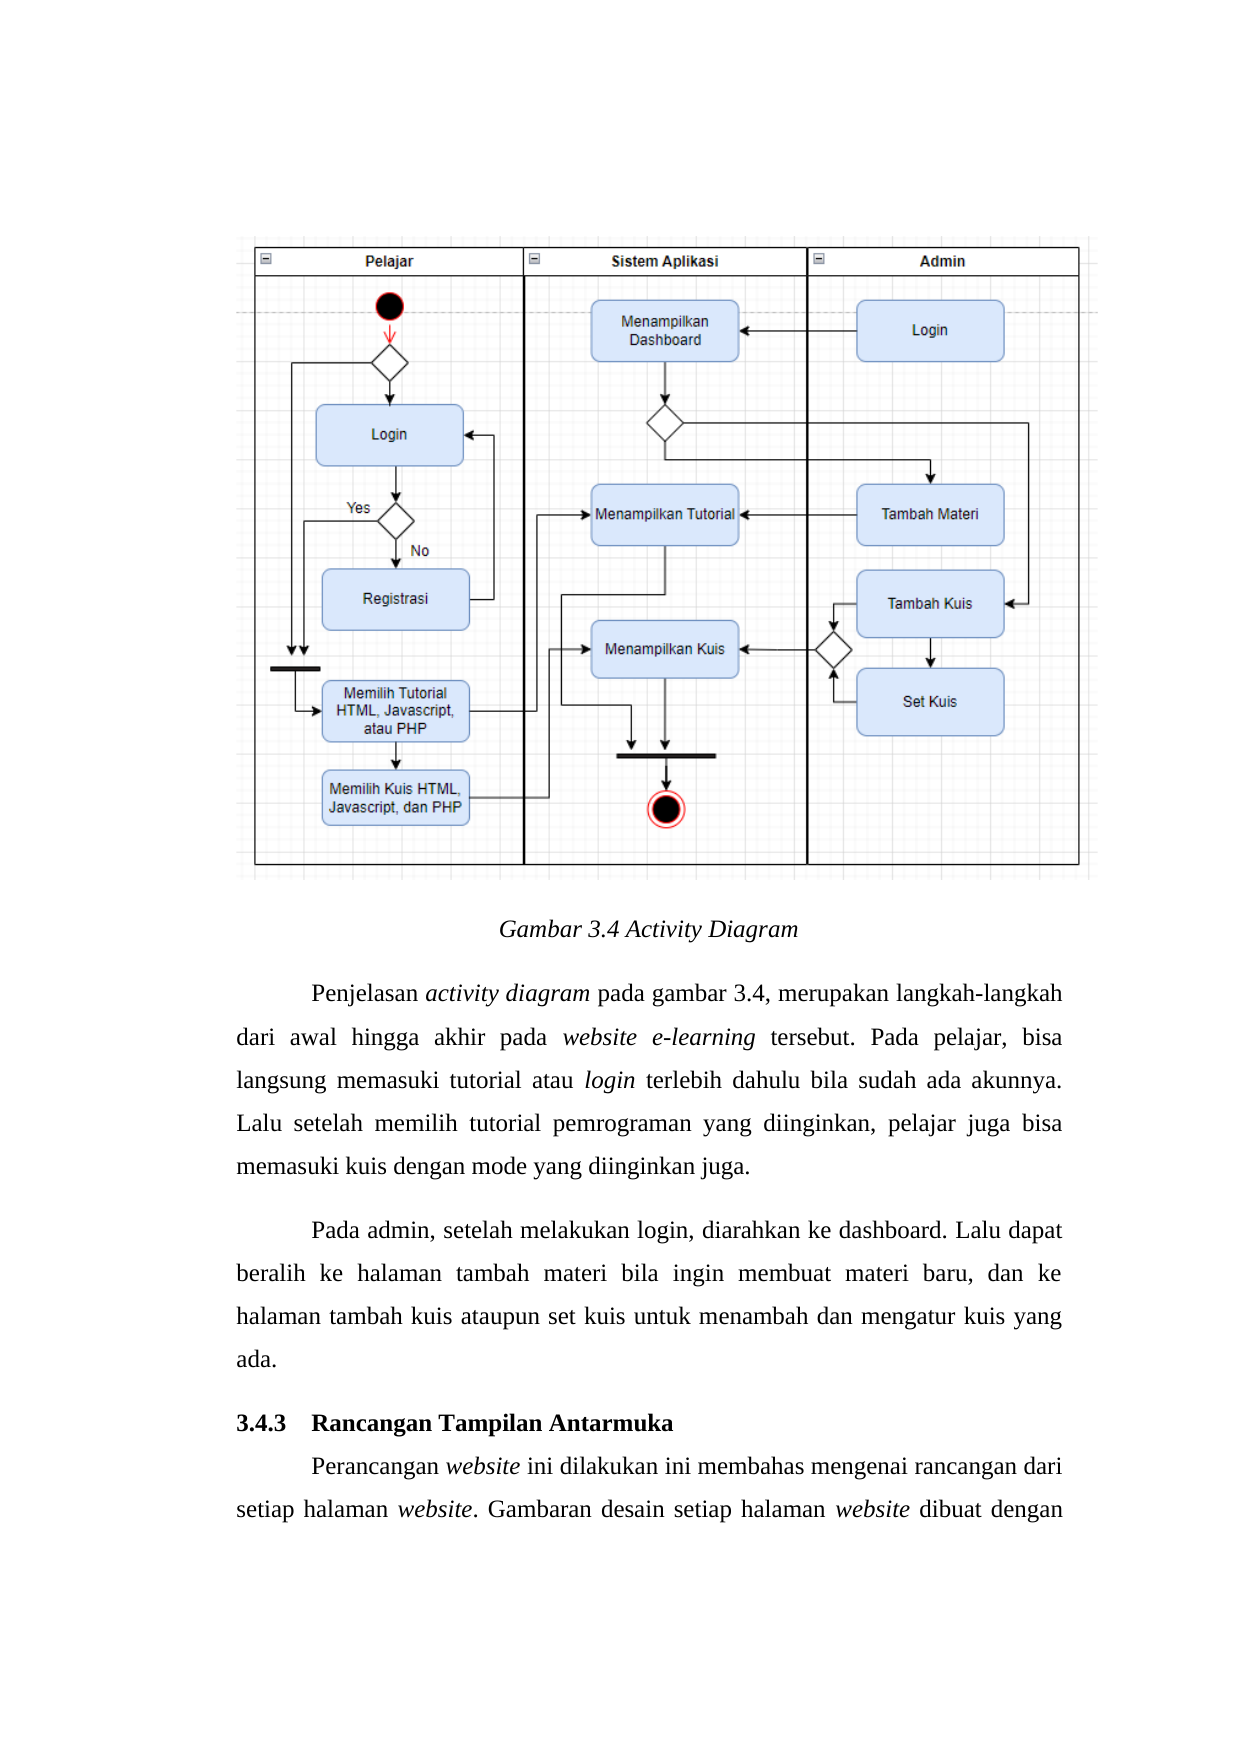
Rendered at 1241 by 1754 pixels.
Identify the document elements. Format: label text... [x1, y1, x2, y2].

text Pada admin, setelah melakukan login, diarahkan ke dashboard. Lalu dapat beralih ke halaman tambah materi bila ingin membuat materi baru, dan ke halaman tambah kuis ataupun set kuis untuk menambah dan mengatur kuis yang ada. [236, 1215, 1063, 1373]
text 3.4.3 Rancangan Tampilan Antarmuka [236, 1408, 1063, 1437]
picture [236, 236, 1098, 880]
text Penjelasan activity diagram pada gambar 3.4, merupakan langkah-langkah dari awal hingga akhir pada website e-learning tersebut. Pada pelajar, bisa langsung memasuki tutorial atau login terlebih dahulu bila sudah ada akunnya. Lalu setelah memilih tutorial pemrograman yang diinginkan, pelajar juga bisa memasuki kuis dengan mode yang diinginkan juga. [236, 978, 1063, 1180]
text Gambar 3.4 Activity Diagram [236, 914, 1063, 943]
